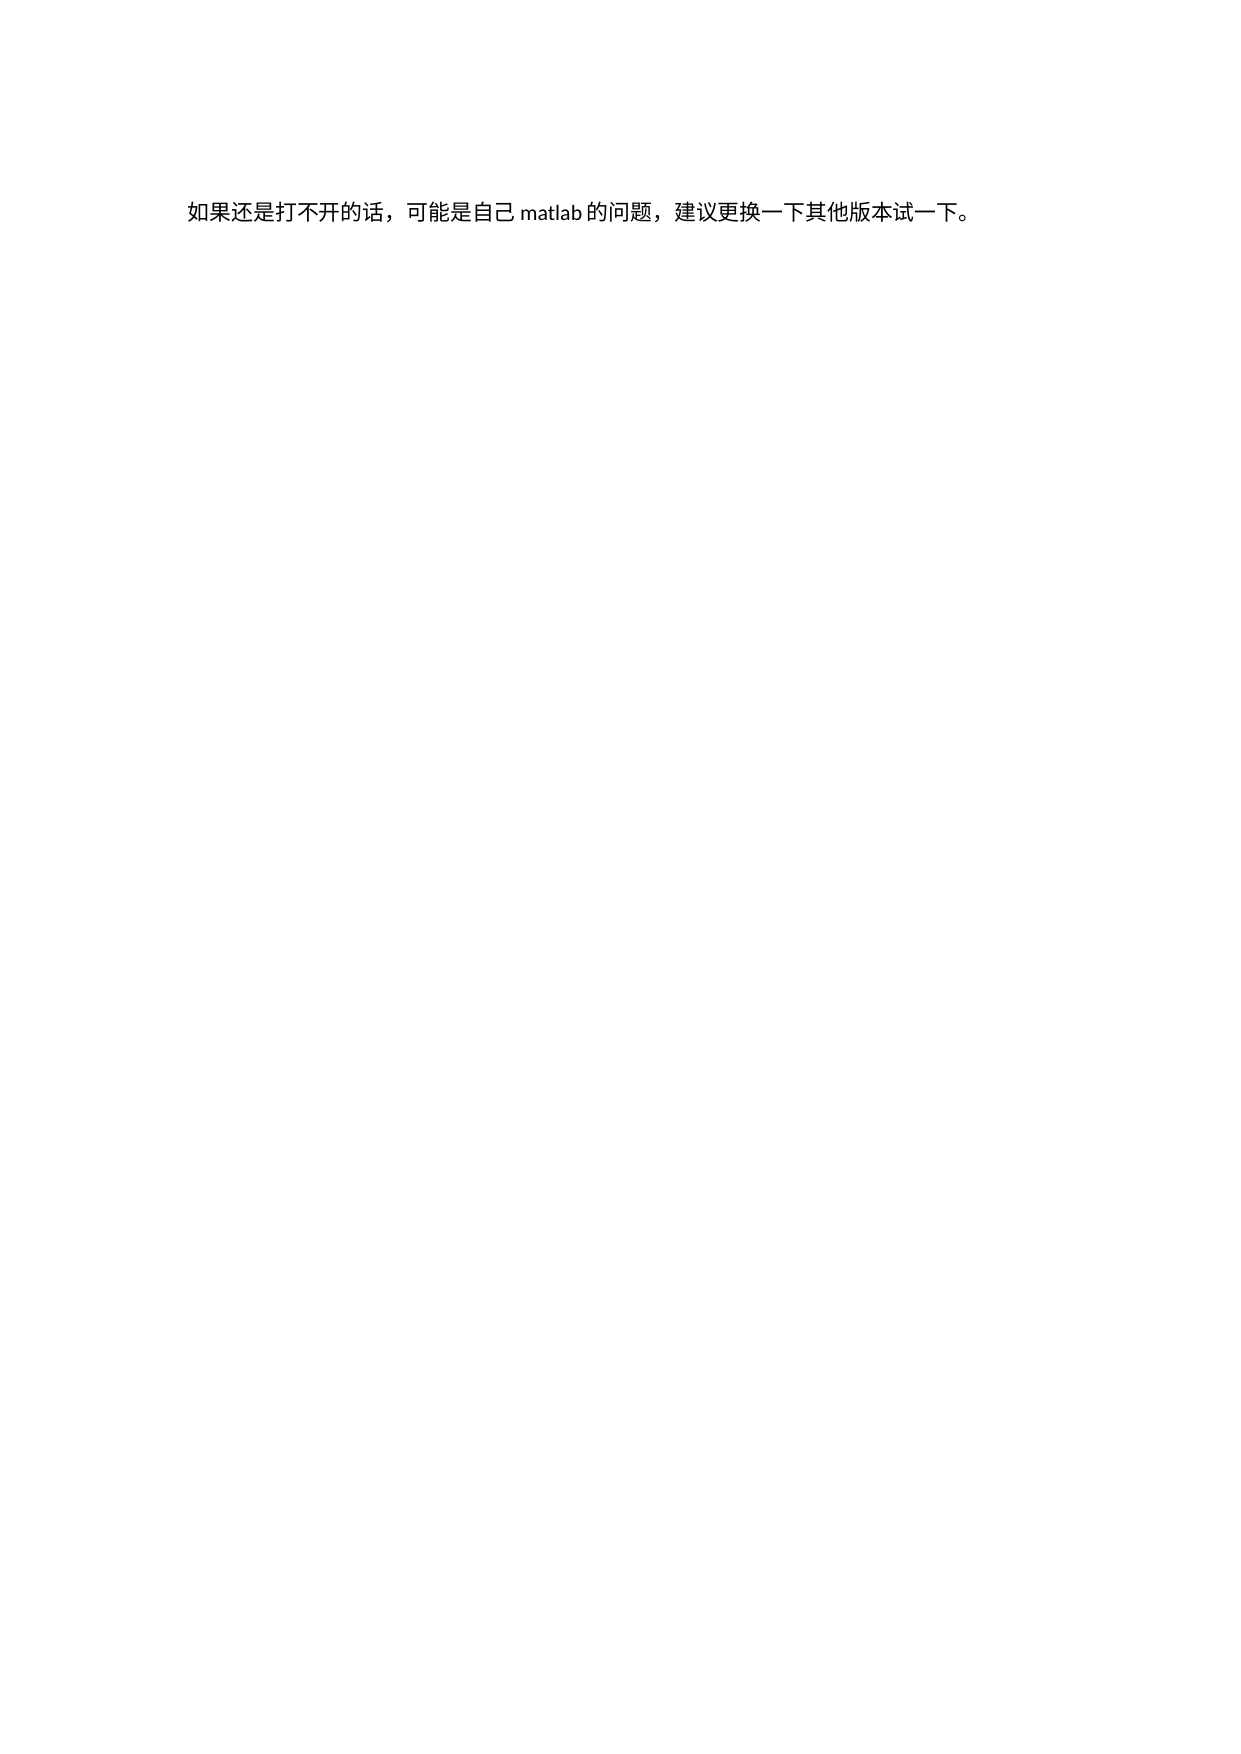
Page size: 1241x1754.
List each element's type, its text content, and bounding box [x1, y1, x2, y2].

text 如果还是打不开的话，可能是自己matlab的问题，建议更换一下其他版本试一下。 [187, 194, 1053, 227]
